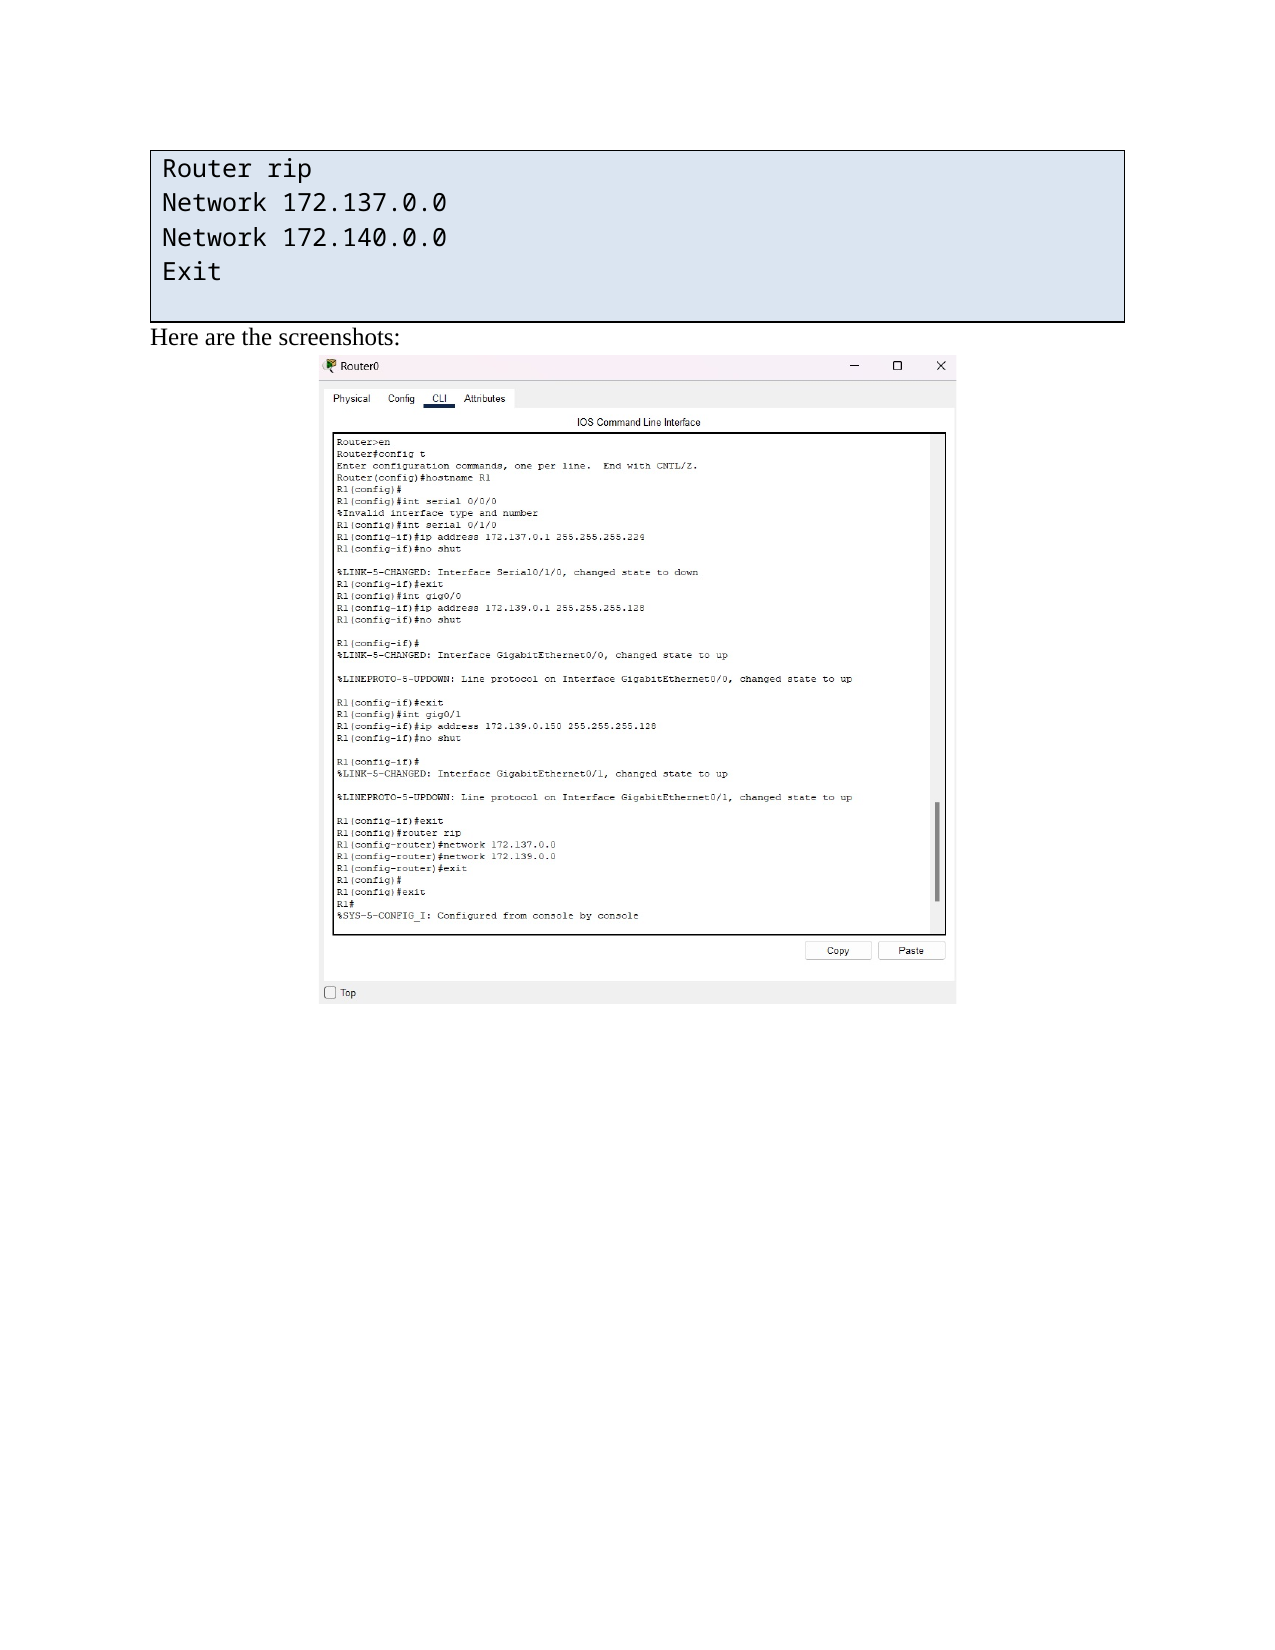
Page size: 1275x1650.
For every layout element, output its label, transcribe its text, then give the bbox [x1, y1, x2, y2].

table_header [151, 151, 1124, 321]
picture [318, 355, 957, 1004]
text Here are the screenshots: [150, 323, 1125, 351]
